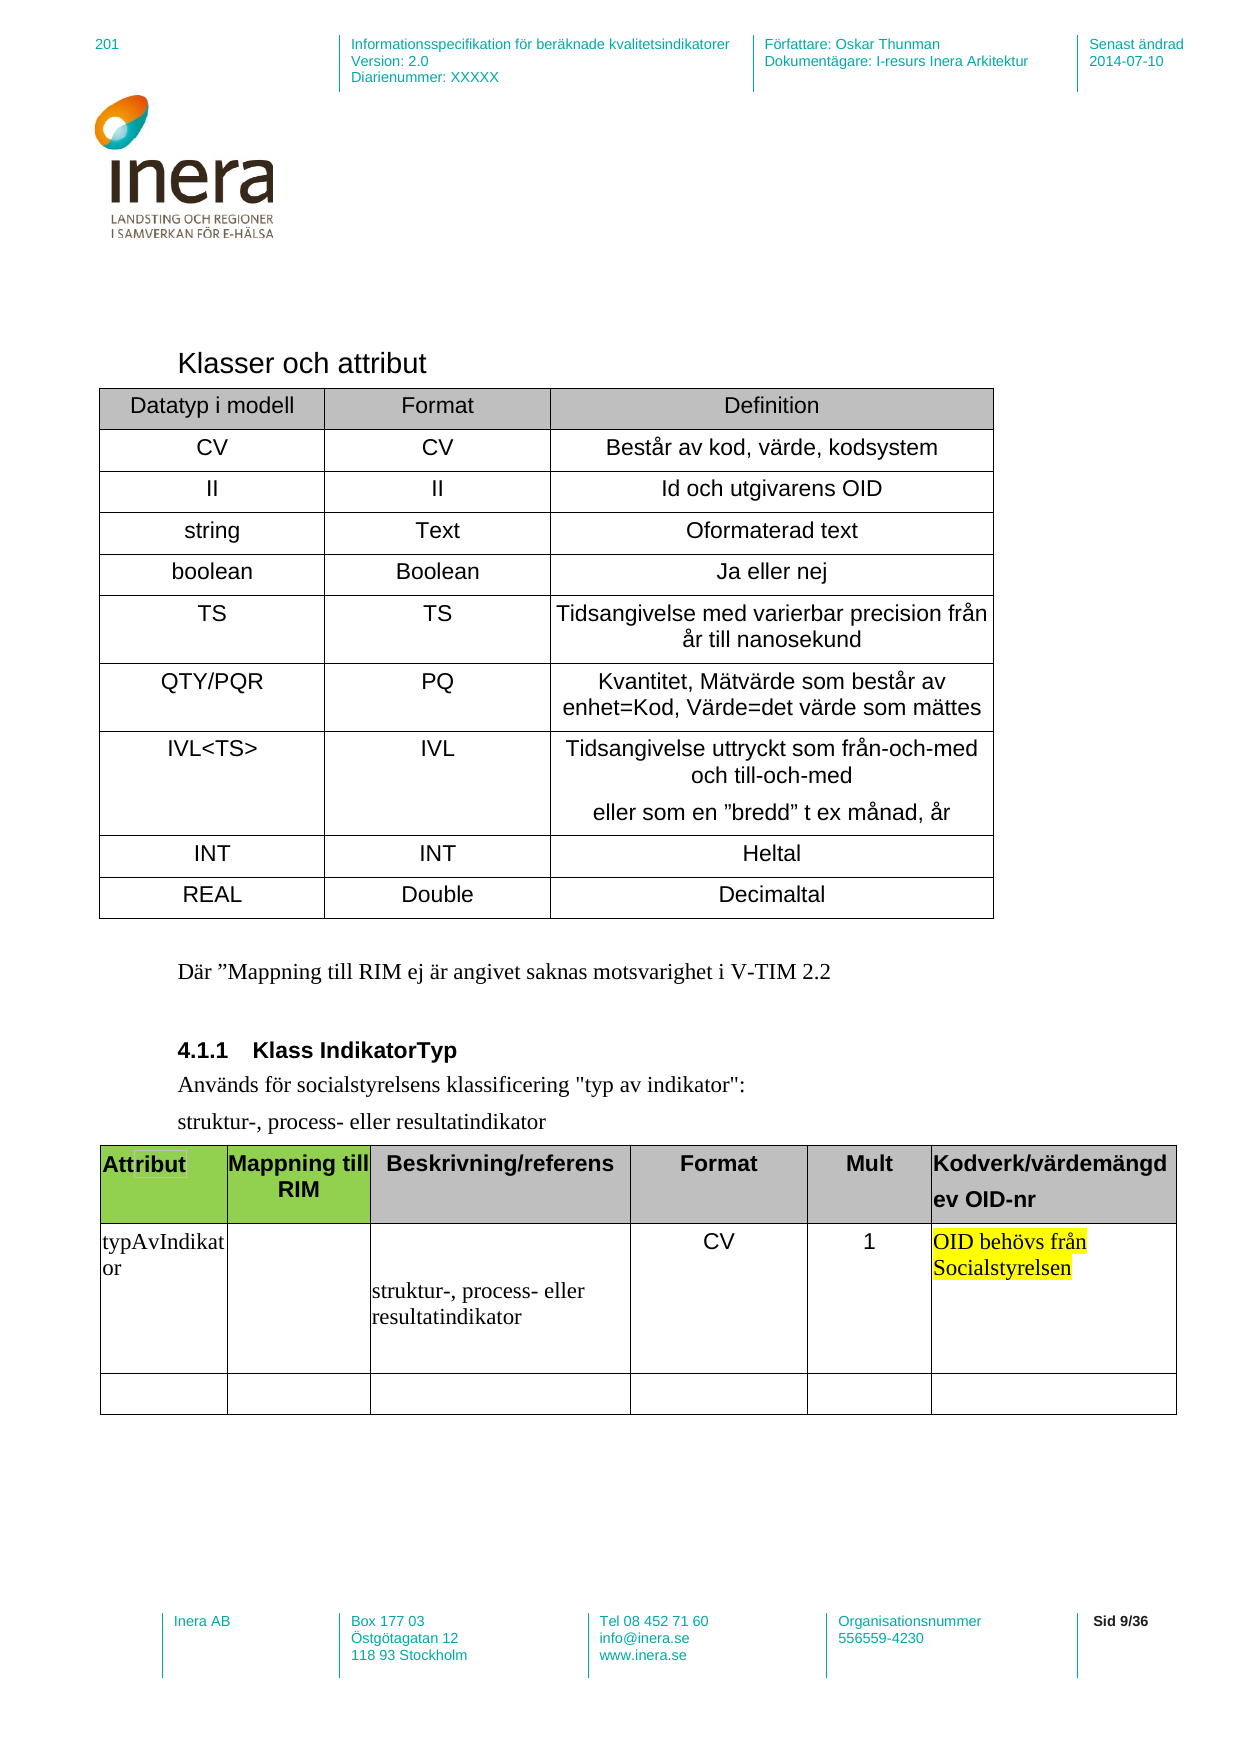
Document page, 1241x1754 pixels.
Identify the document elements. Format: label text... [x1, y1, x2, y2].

table_cell boolean [100, 555, 324, 595]
text Används för socialstyrelsens klassificering "typ av indikator": [177, 1071, 1063, 1098]
table_header Attribut [101, 1146, 227, 1223]
table_cell Heltal [551, 836, 993, 877]
table_cell II [325, 472, 550, 512]
table_cell Ja eller nej [551, 555, 993, 595]
table_cell [228, 1374, 370, 1414]
table_cell Består av kod, värde, kodsystem [551, 430, 993, 471]
table_header Definition [551, 389, 993, 429]
table_cell [631, 1374, 807, 1414]
table_cell INT [100, 836, 324, 877]
table_cell [101, 1374, 227, 1414]
subtitle Klass IndikatorTyp [177, 1032, 1063, 1063]
table_cell REAL [100, 878, 324, 918]
table_cell Text [325, 513, 550, 554]
table_cell [228, 1224, 370, 1373]
table_cell II [100, 472, 324, 512]
table_cell QTY/PQR [100, 664, 324, 731]
table_header Datatyp i modell [100, 389, 324, 429]
table_cell Boolean [325, 555, 550, 595]
table_cell 1 [808, 1224, 931, 1373]
table_header Kodverk/värdemängd ev OID-nr [932, 1146, 1176, 1223]
text struktur-, process- eller resultatindikator [177, 1108, 1063, 1134]
text Där ”Mappning till RIM ej är angivet saknas motsvarighet i V-TIM 2.2 [177, 958, 1063, 984]
table_cell INT [325, 836, 550, 877]
table_cell TS [325, 596, 550, 663]
table_cell Id och utgivarens OID [551, 472, 993, 512]
table_header Format [325, 389, 550, 429]
table_cell CV [100, 430, 324, 471]
table_cell [932, 1374, 1176, 1414]
table_cell typAvIndikator [101, 1224, 227, 1373]
table_header Beskrivning/referens [371, 1146, 630, 1223]
table_cell TS [100, 596, 324, 663]
table_header Mappning till RIM [228, 1146, 370, 1223]
table_cell Double [325, 878, 550, 918]
table_cell PQ [325, 664, 550, 731]
table_cell IVL<TS> [100, 732, 324, 835]
table_cell CV [631, 1224, 807, 1373]
table_cell IVL [325, 732, 550, 835]
table_cell Decimaltal [551, 878, 993, 918]
picture [94, 95, 273, 238]
table_cell CV [325, 430, 550, 471]
table_cell Tidsangivelse uttryckt som från-och-med och till-och-med eller som en ”bredd” t ex månad, år [551, 732, 993, 835]
table_cell [371, 1374, 630, 1414]
table_cell string [100, 513, 324, 554]
table_cell Tidsangivelse med varierbar precision från år till nanosekund [551, 596, 993, 663]
table_header Format [631, 1146, 807, 1223]
table_header Mult [808, 1146, 931, 1223]
table_cell Kvantitet, Mätvärde som består av enhet=Kod, Värde=det värde som mättes [551, 664, 993, 731]
table_cell struktur-, process- eller resultatindikator [371, 1224, 630, 1373]
table_cell OID behövs från Socialstyrelsen [932, 1224, 1176, 1373]
subtitle Klasser och attribut [177, 346, 1063, 379]
table_cell Oformaterad text [551, 513, 993, 554]
table_cell [808, 1374, 931, 1414]
